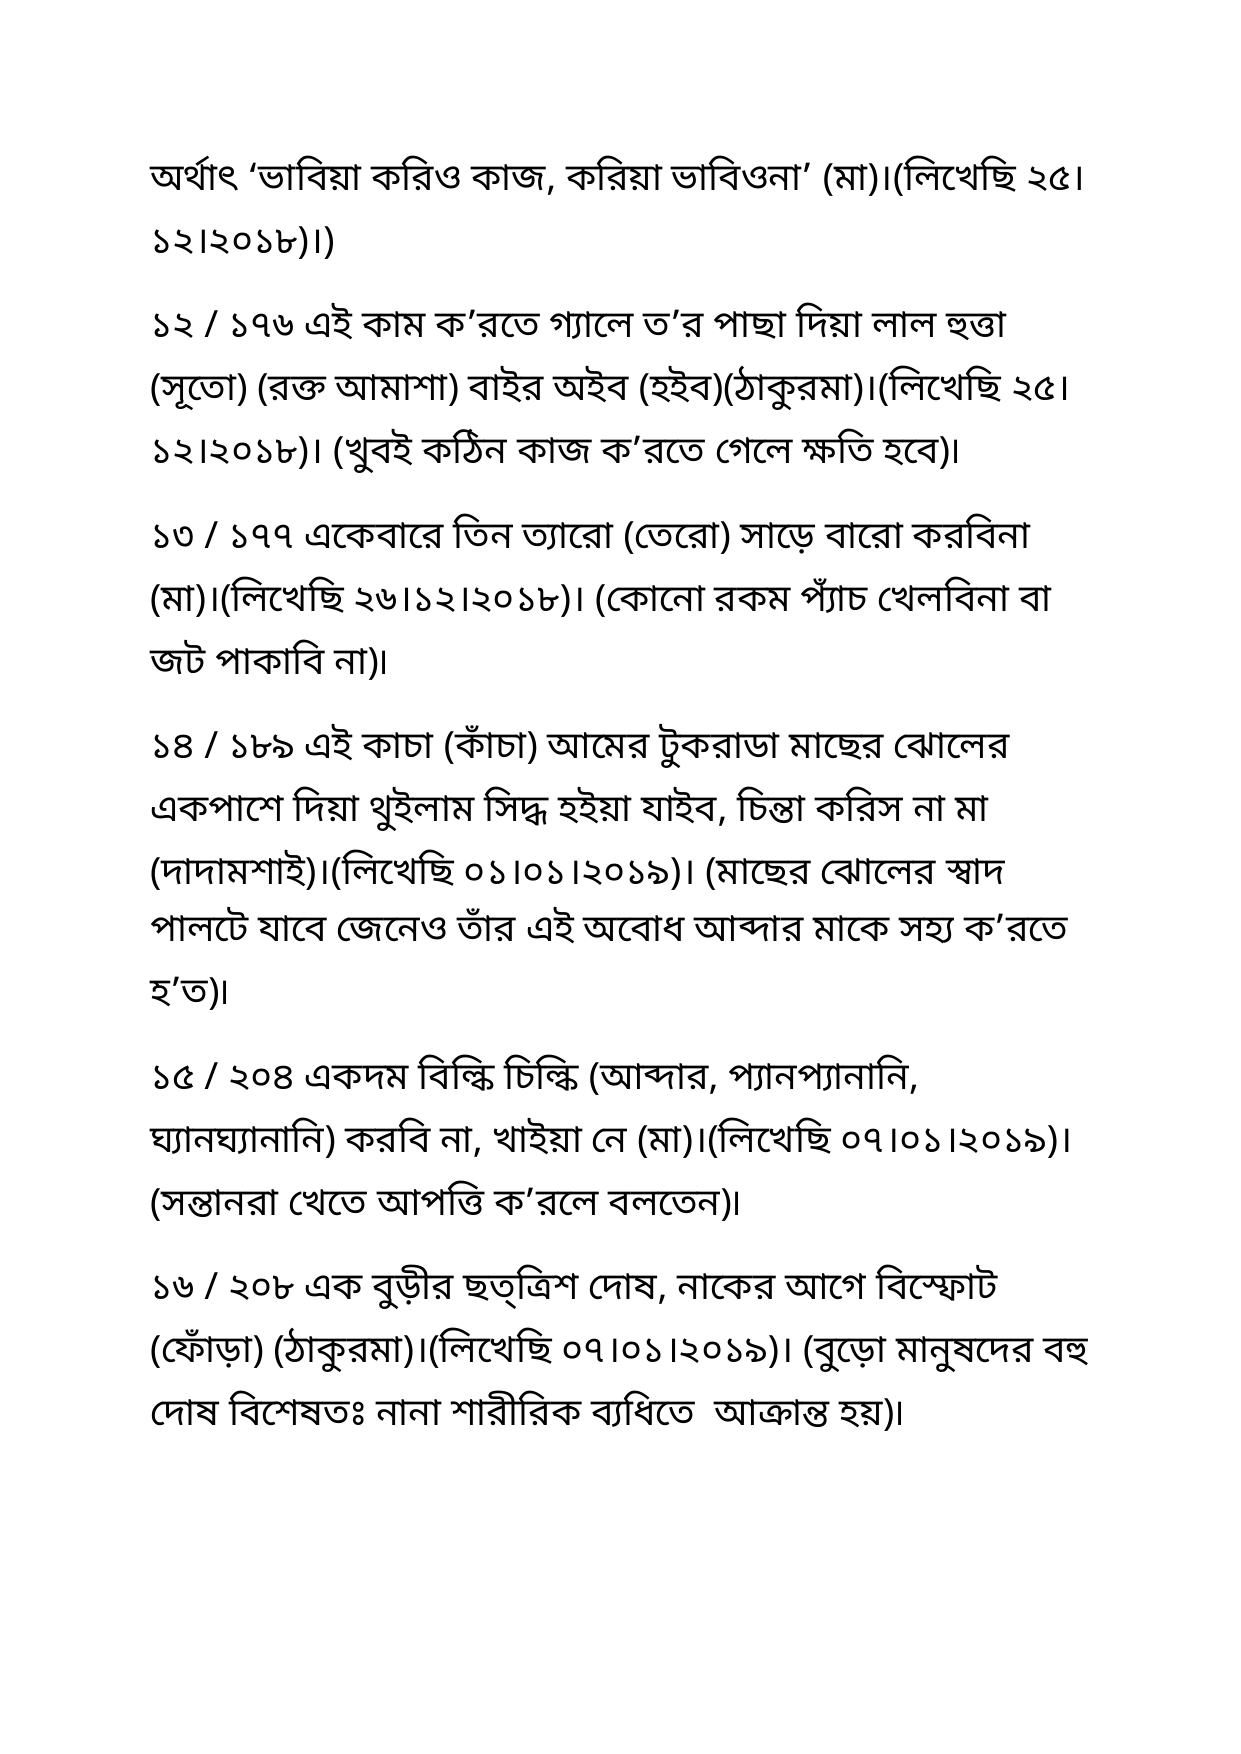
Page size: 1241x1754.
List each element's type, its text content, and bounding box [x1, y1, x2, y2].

text ১২ / ১৭৬ এই কাম ক’রতে গ্যালে ত’র পাছা দিয়া লাল হুত্তা (সূতো) (রক্ত আমাশা) বাইর অইব (হইব)(ঠাকুরমা)।(লিখেছি ২৫।১২।২০১৮)। (খুবই কঠিন কাজ ক’রতে গেলে ক্ষতি হবে)৷ [150, 297, 1090, 479]
text ১৩ / ১৭৭ একেবারে তিন ত্যারো (তেরো) সাড়ে বারো করবিনা (মা)।(লিখেছি ২৬।১২।২০১৮)। (কোনো রকম প্যাঁচ খেলবিনা বা জট পাকাবি না)৷ [150, 508, 1090, 689]
text ১৬ / ২০৮ এক বুড়ীর ছত্ত্রিশ দোষ, নাকের আগে বিস্ফোট (ফোঁড়া) (ঠাকুরমা)।(লিখেছি ০৭।০১।২০১৯)। (বুড়ো মানুষদের বহু দোষ বিশেষতঃ নানা শারীরিক ব্যধিতে আক্রান্ত হয়)৷ [150, 1260, 1090, 1441]
text ১৫ / ২০৪ একদম বিল্কি চিল্কি (আব্দার, প্যানপ্যানানি, ঘ্যানঘ্যানানি) করবি না, খাইয়া নে (মা)।(লিখেছি ০৭।০১।২০১৯)। (সন্তানরা খেতে আপত্তি ক’রলে বলতেন)৷ [150, 1049, 1090, 1231]
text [150, 150, 1090, 268]
text ১৪ / ১৮৯ এই কাচা (কাঁচা) আমের টুকরাডা মাছের ঝোলের একপাশে দিয়া থুইলাম সিদ্ধ হইয়া যাইব, চিন্তা করিস না মা (দাদামশাই)।(লিখেছি ০১।০১।২০১৯)। (মাছের ঝোলের স্বাদ পালটে যাবে জেনেও তাঁর এই অবোধ আব্দার মাকে সহ্য ক’রতে হ’ত)৷ [150, 718, 1090, 1020]
